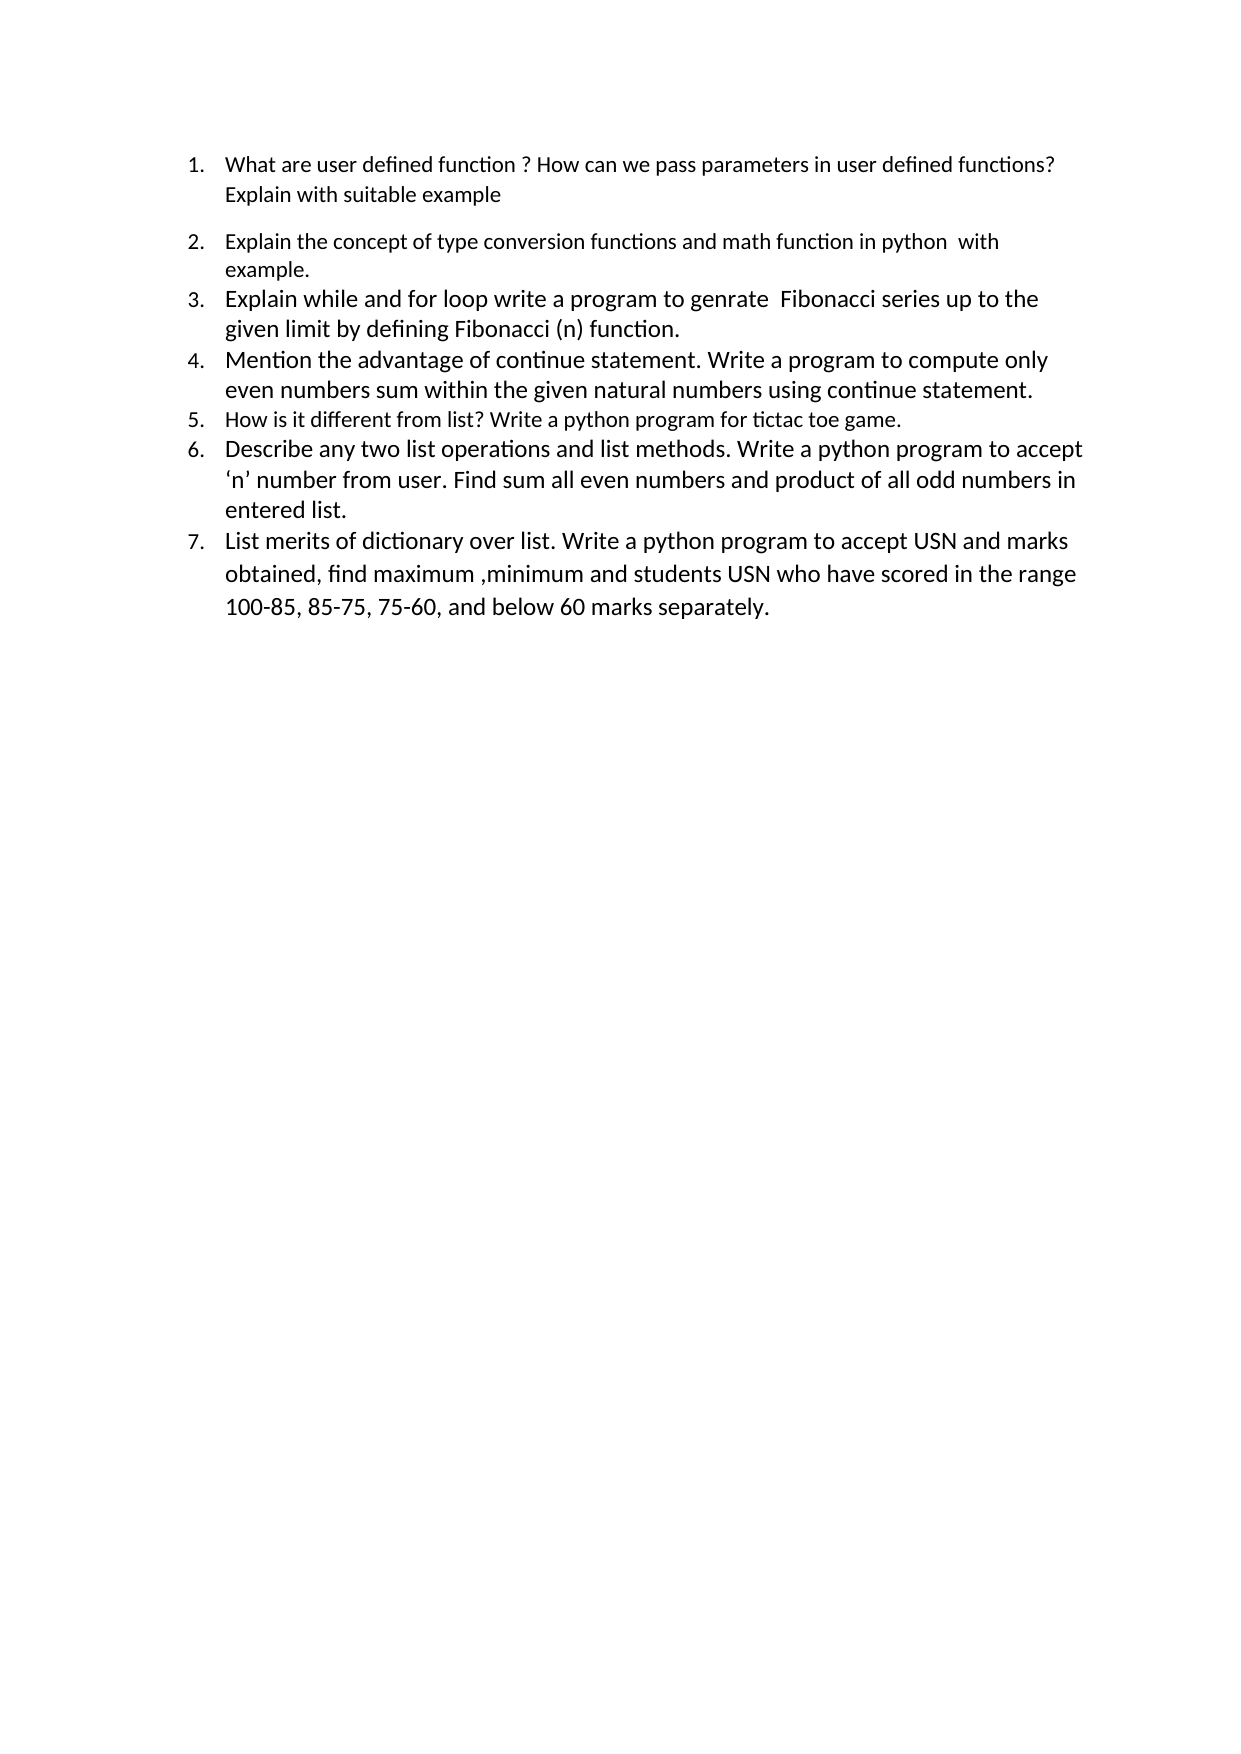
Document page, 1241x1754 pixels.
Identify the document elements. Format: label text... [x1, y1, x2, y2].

list Explain the concept of type conversion functions and math function in python with example. [187, 227, 1090, 283]
list List merits of dictionary over list. Write a python program to accept USN and marks obtained, find maximum ,minimum and students USN who have scored in the range 100-85, 85-75, 75-60, and below 60 marks separately. [187, 525, 1090, 621]
list Mention the advantage of continue statement. Write a program to compute only even numbers sum within the given natural numbers using continue statement. [187, 344, 1090, 405]
list Explain while and for loop write a program to genrate Fibonacci series up to the given limit by defining Fibonacci (n) function. [187, 283, 1090, 344]
list Describe any two list operations and list methods. Write a python program to accept ‘n’ number from user. Find sum all even numbers and product of all odd numbers in entered list. [187, 433, 1090, 525]
list How is it different from list? Write a python program for tictac toe game. [187, 405, 1090, 433]
list What are user defined function ? How can we pass parameters in user defined functions? Explain with suitable example [187, 150, 1090, 208]
